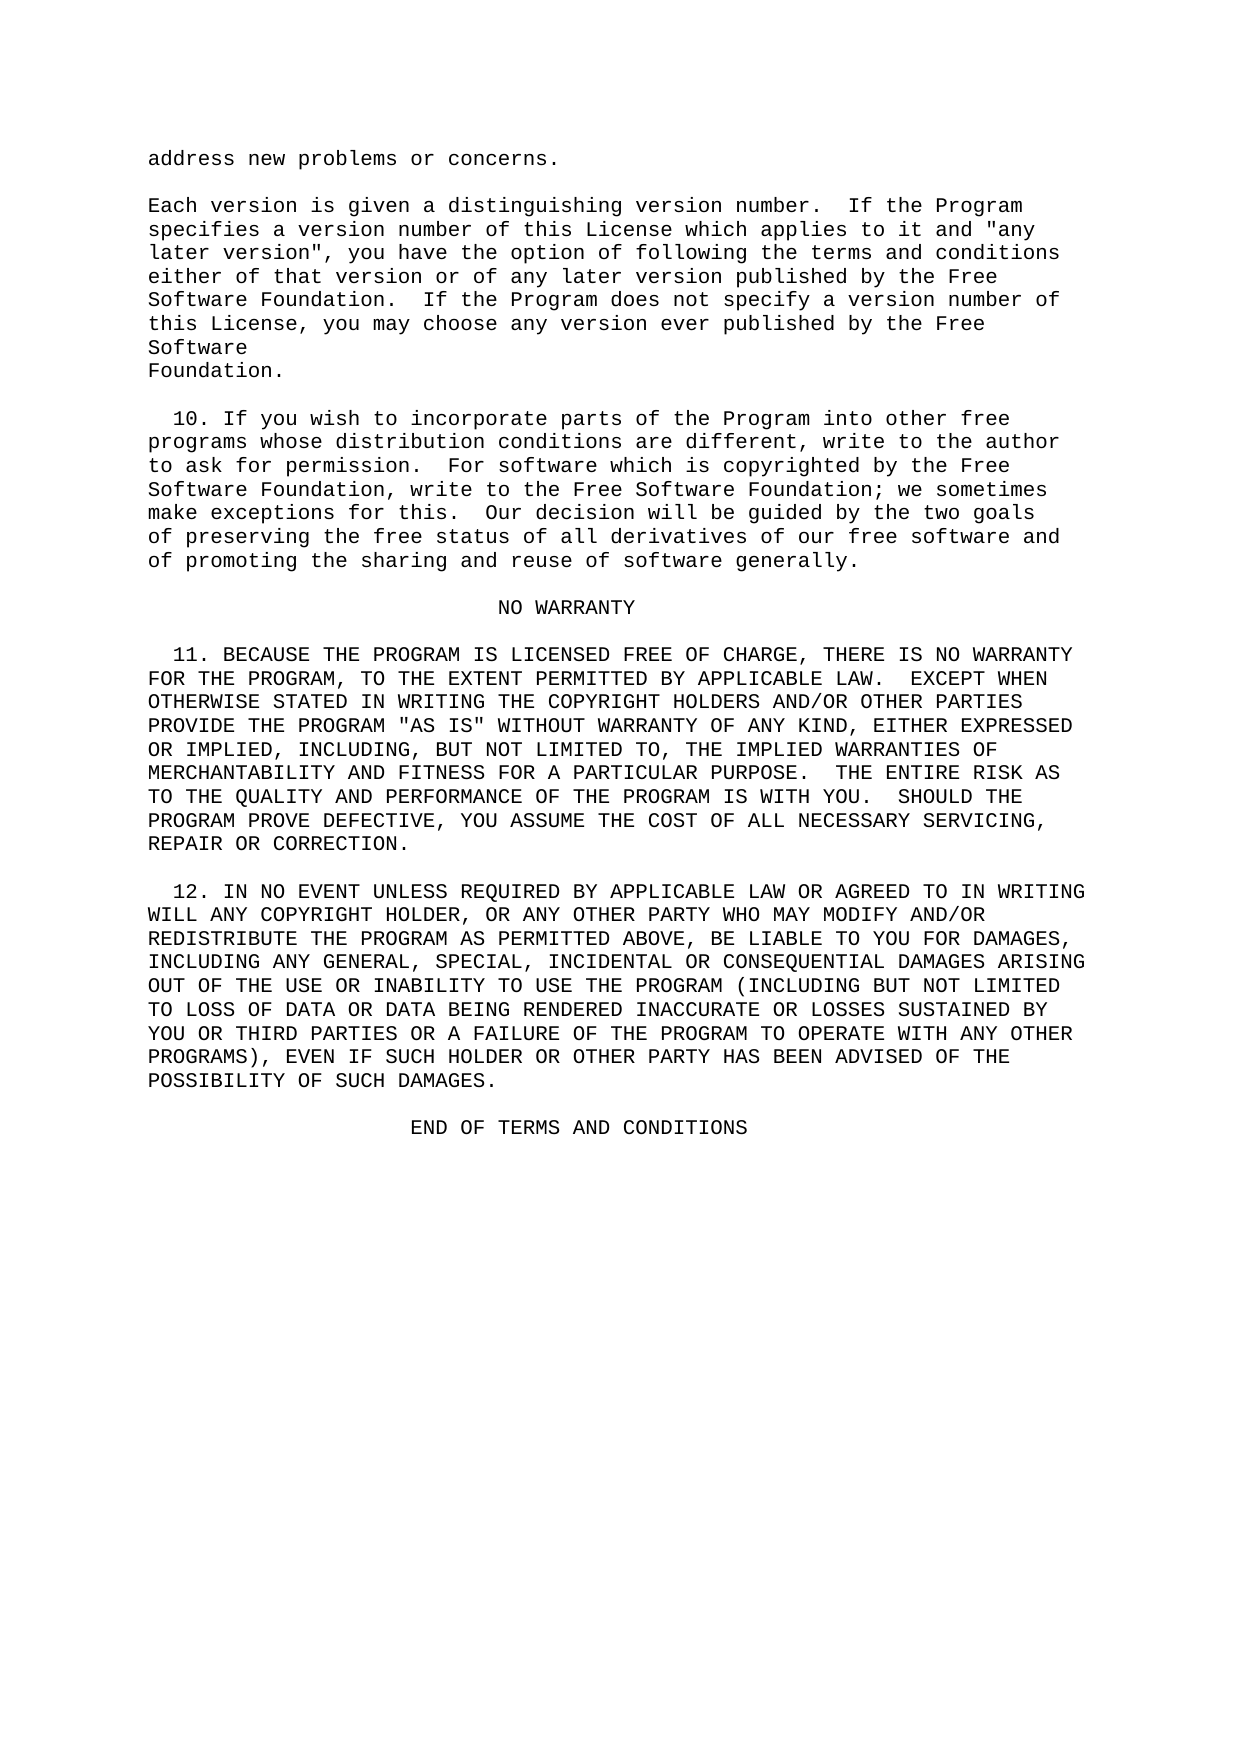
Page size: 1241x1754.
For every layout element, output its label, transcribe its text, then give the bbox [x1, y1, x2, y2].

text MERCHANTABILITY AND FITNESS FOR A PARTICULAR PURPOSE. THE ENTIRE RISK AS [148, 762, 1093, 786]
text 10. If you wish to incorporate parts of the Program into other free [148, 408, 1093, 431]
text NO WARRANTY [148, 597, 1093, 621]
text Each version is given a distinguishing version number. If the Program [148, 195, 1093, 218]
text PROGRAMS), EVEN IF SUCH HOLDER OR OTHER PARTY HAS BEEN ADVISED OF THE [148, 1046, 1093, 1070]
text of preserving the free status of all derivatives of our free software and [148, 526, 1093, 549]
text Software Foundation. If the Program does not specify a version number of [148, 289, 1093, 313]
text REDISTRIBUTE THE PROGRAM AS PERMITTED ABOVE, BE LIABLE TO YOU FOR DAMAGES, [148, 928, 1093, 952]
text INCLUDING ANY GENERAL, SPECIAL, INCIDENTAL OR CONSEQUENTIAL DAMAGES ARISING [148, 952, 1093, 975]
text WILL ANY COPYRIGHT HOLDER, OR ANY OTHER PARTY WHO MAY MODIFY AND/OR [148, 904, 1093, 928]
text OR IMPLIED, INCLUDING, BUT NOT LIMITED TO, THE IMPLIED WARRANTIES OF [148, 739, 1093, 762]
text make exceptions for this. Our decision will be guided by the two goals [148, 502, 1093, 526]
text 12. IN NO EVENT UNLESS REQUIRED BY APPLICABLE LAW OR AGREED TO IN WRITING [148, 881, 1093, 904]
text later version", you have the option of following the terms and conditions [148, 242, 1093, 266]
text Software Foundation, write to the Free Software Foundation; we sometimes [148, 479, 1093, 502]
text YOU OR THIRD PARTIES OR A FAILURE OF THE PROGRAM TO OPERATE WITH ANY OTHER [148, 1022, 1093, 1046]
text END OF TERMS AND CONDITIONS [148, 1117, 1093, 1141]
text TO LOSS OF DATA OR DATA BEING RENDERED INACCURATE OR LOSSES SUSTAINED BY [148, 999, 1093, 1022]
text to ask for permission. For software which is copyrighted by the Free [148, 455, 1093, 479]
text PROGRAM PROVE DEFECTIVE, YOU ASSUME THE COST OF ALL NECESSARY SERVICING, [148, 810, 1093, 833]
text PROVIDE THE PROGRAM "AS IS" WITHOUT WARRANTY OF ANY KIND, EITHER EXPRESSED [148, 715, 1093, 739]
text TO THE QUALITY AND PERFORMANCE OF THE PROGRAM IS WITH YOU. SHOULD THE [148, 786, 1093, 810]
text address new problems or concerns. [148, 148, 1093, 171]
text POSSIBILITY OF SUCH DAMAGES. [148, 1070, 1093, 1093]
text Foundation. [148, 360, 1093, 384]
text OTHERWISE STATED IN WRITING THE COPYRIGHT HOLDERS AND/OR OTHER PARTIES [148, 691, 1093, 715]
text of promoting the sharing and reuse of software generally. [148, 549, 1093, 573]
text specifies a version number of this License which applies to it and "any [148, 218, 1093, 242]
text OUT OF THE USE OR INABILITY TO USE THE PROGRAM (INCLUDING BUT NOT LIMITED [148, 975, 1093, 999]
text REPAIR OR CORRECTION. [148, 833, 1093, 857]
text either of that version or of any later version published by the Free [148, 266, 1093, 289]
text this License, you may choose any version ever published by the Free Software [148, 313, 1093, 360]
text FOR THE PROGRAM, TO THE EXTENT PERMITTED BY APPLICABLE LAW. EXCEPT WHEN [148, 668, 1093, 691]
text 11. BECAUSE THE PROGRAM IS LICENSED FREE OF CHARGE, THERE IS NO WARRANTY [148, 644, 1093, 668]
text programs whose distribution conditions are different, write to the author [148, 431, 1093, 455]
